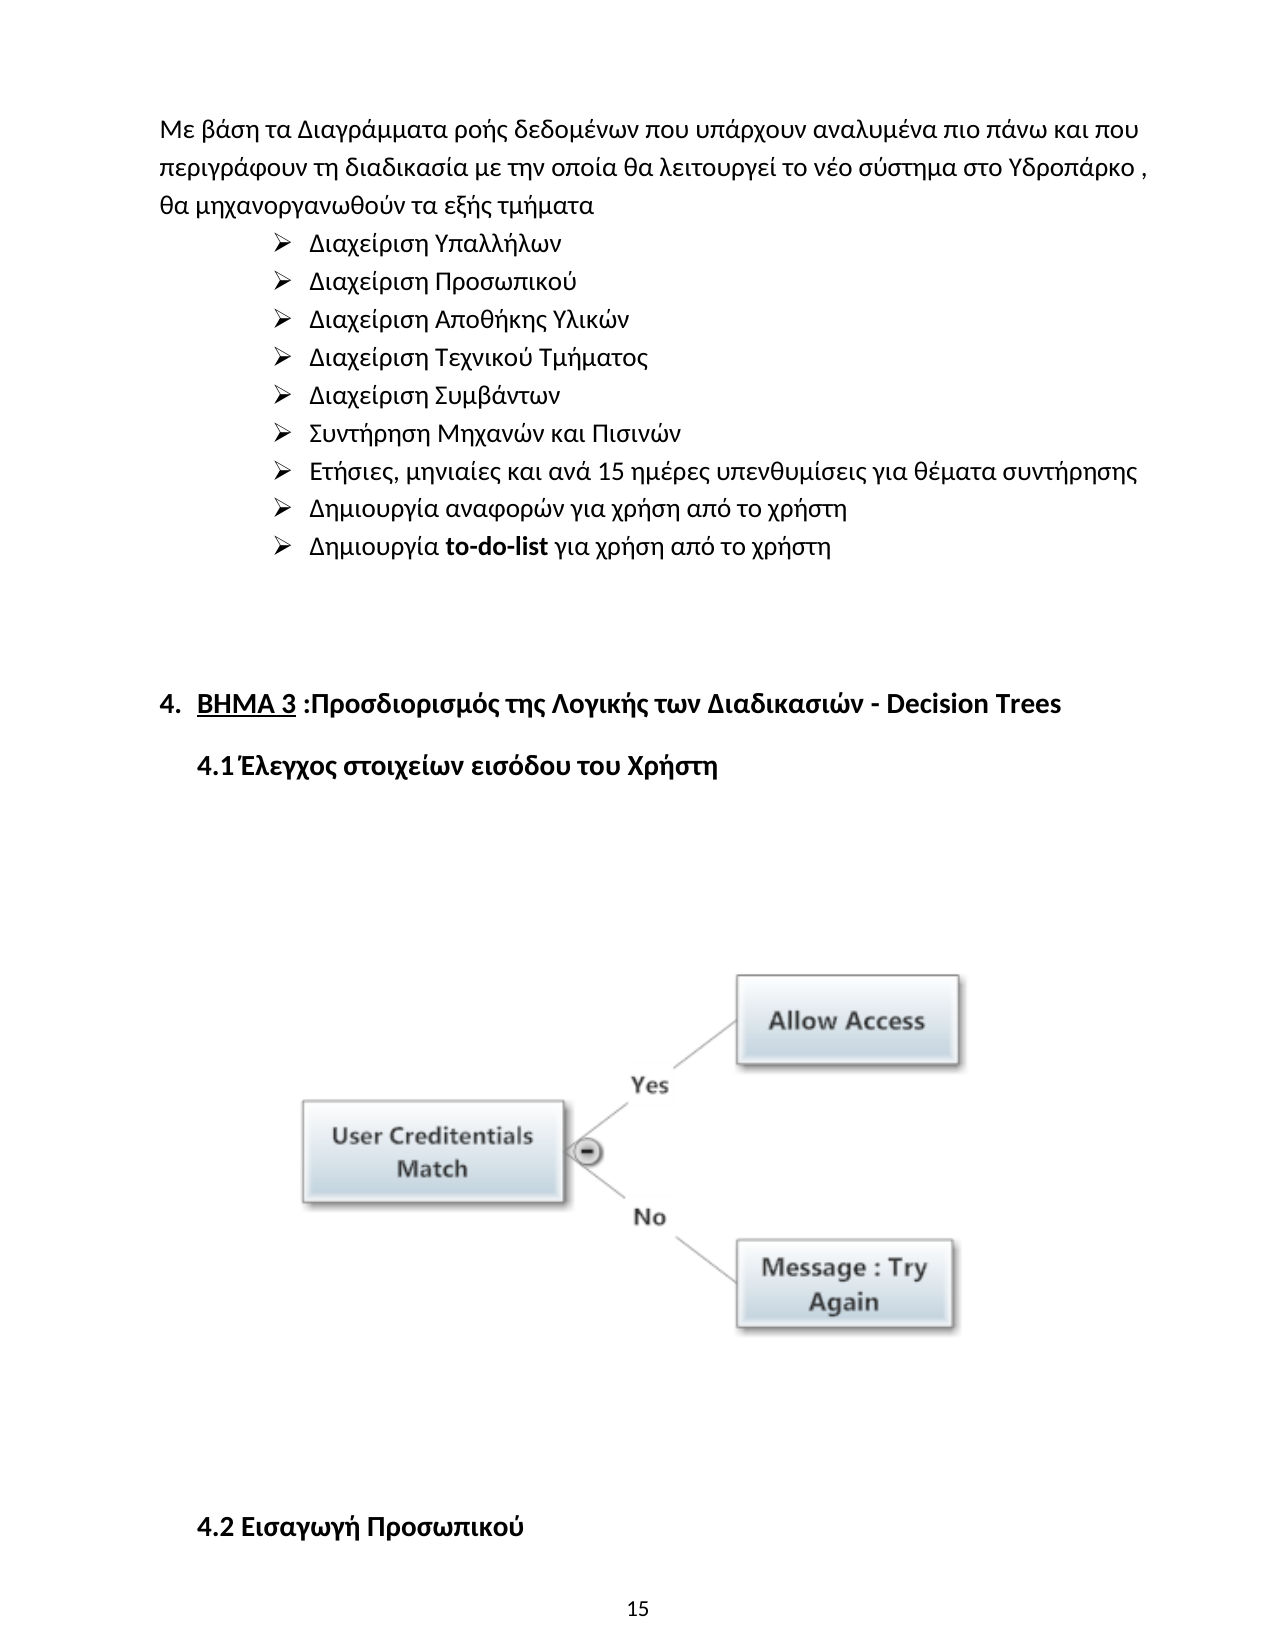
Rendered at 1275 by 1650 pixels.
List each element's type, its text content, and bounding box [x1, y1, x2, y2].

list Διαχείριση Συμβάντων [272, 378, 1153, 411]
list Δημιουργία to-do-list για χρήση από το χρήστη [272, 529, 1153, 563]
subtitle 4.1 Έλεγχος στοιχείων εισόδου του Χρήστη [159, 747, 1153, 782]
list Δημιουργία αναφορών για χρήση από το χρήστη [272, 492, 1153, 525]
list Διαχείριση Προσωπικού [272, 264, 1153, 297]
list Διαχείριση Αποθήκης Υλικών [272, 302, 1153, 335]
list Με βάση τα Διαγράμματα ροής δεδομένων που υπάρχουν αναλυμένα πιο πάνω και που περιγράφουν τη διαδικασία με την οποία θα λειτουργεί το νέο σύστημα στο Υδροπάρκο , θα μηχανοργανωθούν τα εξής τμήματα [159, 112, 1153, 221]
list Διαχείριση Τεχνικού Τμήματος [272, 340, 1153, 373]
subtitle ΒΗΜΑ 3 :Προσδιορισμός της Λογικής των Διαδικασιών - Decision Trees [159, 685, 1153, 721]
picture [275, 914, 1000, 1360]
list Συντήρηση Μηχανών και Πισινών [272, 416, 1153, 449]
list Ετήσιες, μηνιαίες και ανά 15 ημέρες υπενθυμίσεις για θέματα συντήρησης [272, 454, 1153, 487]
subtitle 4.2 Εισαγωγή Προσωπικού [159, 1508, 1153, 1544]
list Διαχείριση Υπαλλήλων [272, 226, 1153, 259]
